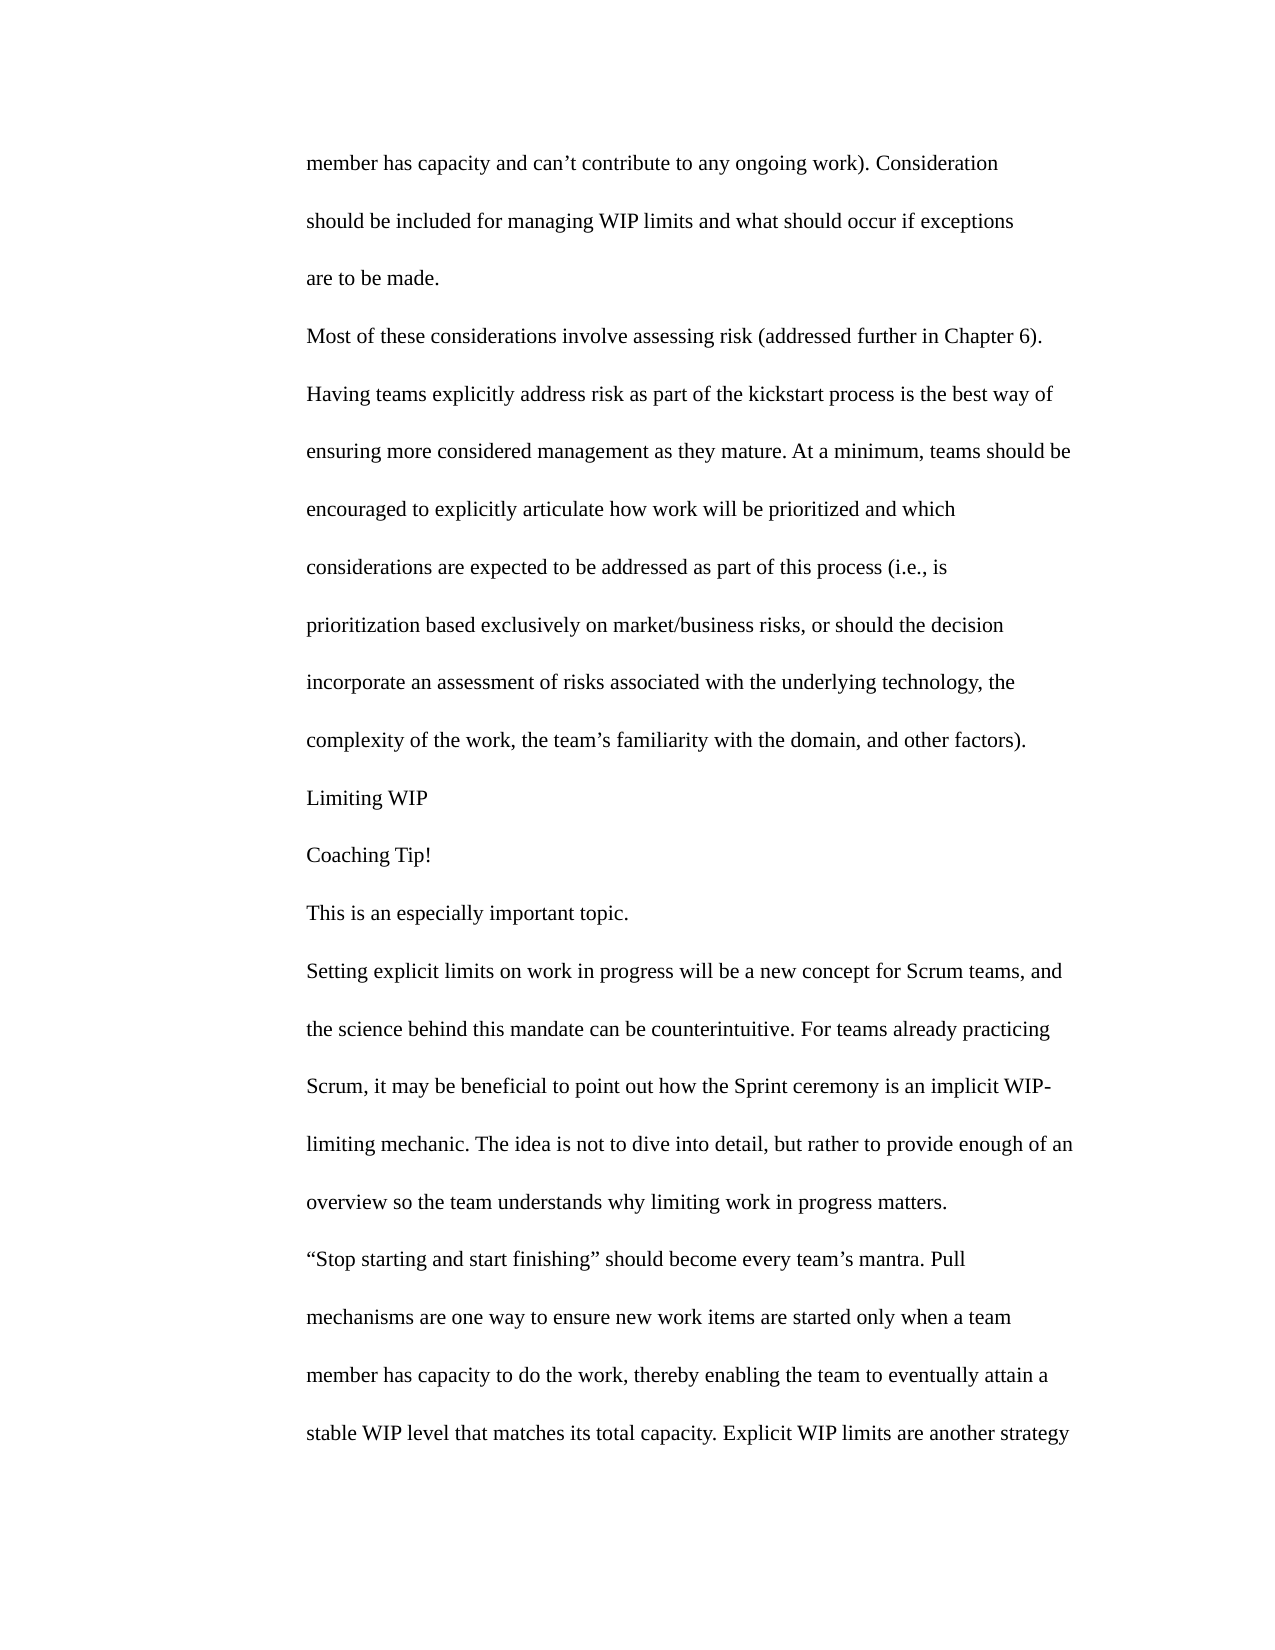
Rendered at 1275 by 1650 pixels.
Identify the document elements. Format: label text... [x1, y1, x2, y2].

text limiting mechanic. The idea is not to dive into detail, but rather to provide enough of an [262, 1131, 1125, 1156]
text This is an especially important topic. [262, 900, 1125, 925]
text are to be made. [262, 265, 1125, 291]
text “Stop starting and start finishing” should become every team’s mantra. Pull [262, 1246, 1125, 1272]
text considerations are expected to be addressed as part of this process (i.e., is [262, 554, 1125, 579]
text overview so the team understands why limiting work in progress matters. [262, 1189, 1125, 1214]
text mechanisms are one way to ensure new work items are started only when a team [262, 1304, 1125, 1329]
text member has capacity and can’t contribute to any ongoing work). Consideration [262, 150, 1125, 175]
text Setting explicit limits on work in progress will be a new concept for Scrum teams, and [262, 958, 1125, 983]
text encouraged to explicitly articulate how work will be prioritized and which [262, 496, 1125, 521]
text prioritization based exclusively on market/business risks, or should the decision [262, 612, 1125, 637]
text Having teams explicitly address risk as part of the kickstart process is the best way of [262, 381, 1125, 406]
text the science behind this mandate can be counterintuitive. For teams already practicing [262, 1016, 1125, 1041]
text should be included for managing WIP limits and what should occur if exceptions [262, 208, 1125, 233]
text stable WIP level that matches its total capacity. Explicit WIP limits are another strategy [262, 1419, 1125, 1445]
text incorporate an assessment of risks associated with the underlying technology, the [262, 669, 1125, 694]
text Most of these considerations involve assessing risk (addressed further in Chapter 6). [262, 323, 1125, 348]
text complexity of the work, the team’s familiarity with the domain, and other factors). [262, 727, 1125, 752]
text member has capacity to do the work, thereby enabling the team to eventually attain a [262, 1362, 1125, 1387]
text Coaching Tip! [262, 842, 1125, 868]
text Scrum, it may be beneficial to point out how the Sprint ceremony is an implicit WIP- [262, 1073, 1125, 1098]
text ensuring more considered management as they mature. At a minimum, teams should be [262, 438, 1125, 464]
text Limiting WIP [262, 785, 1125, 810]
